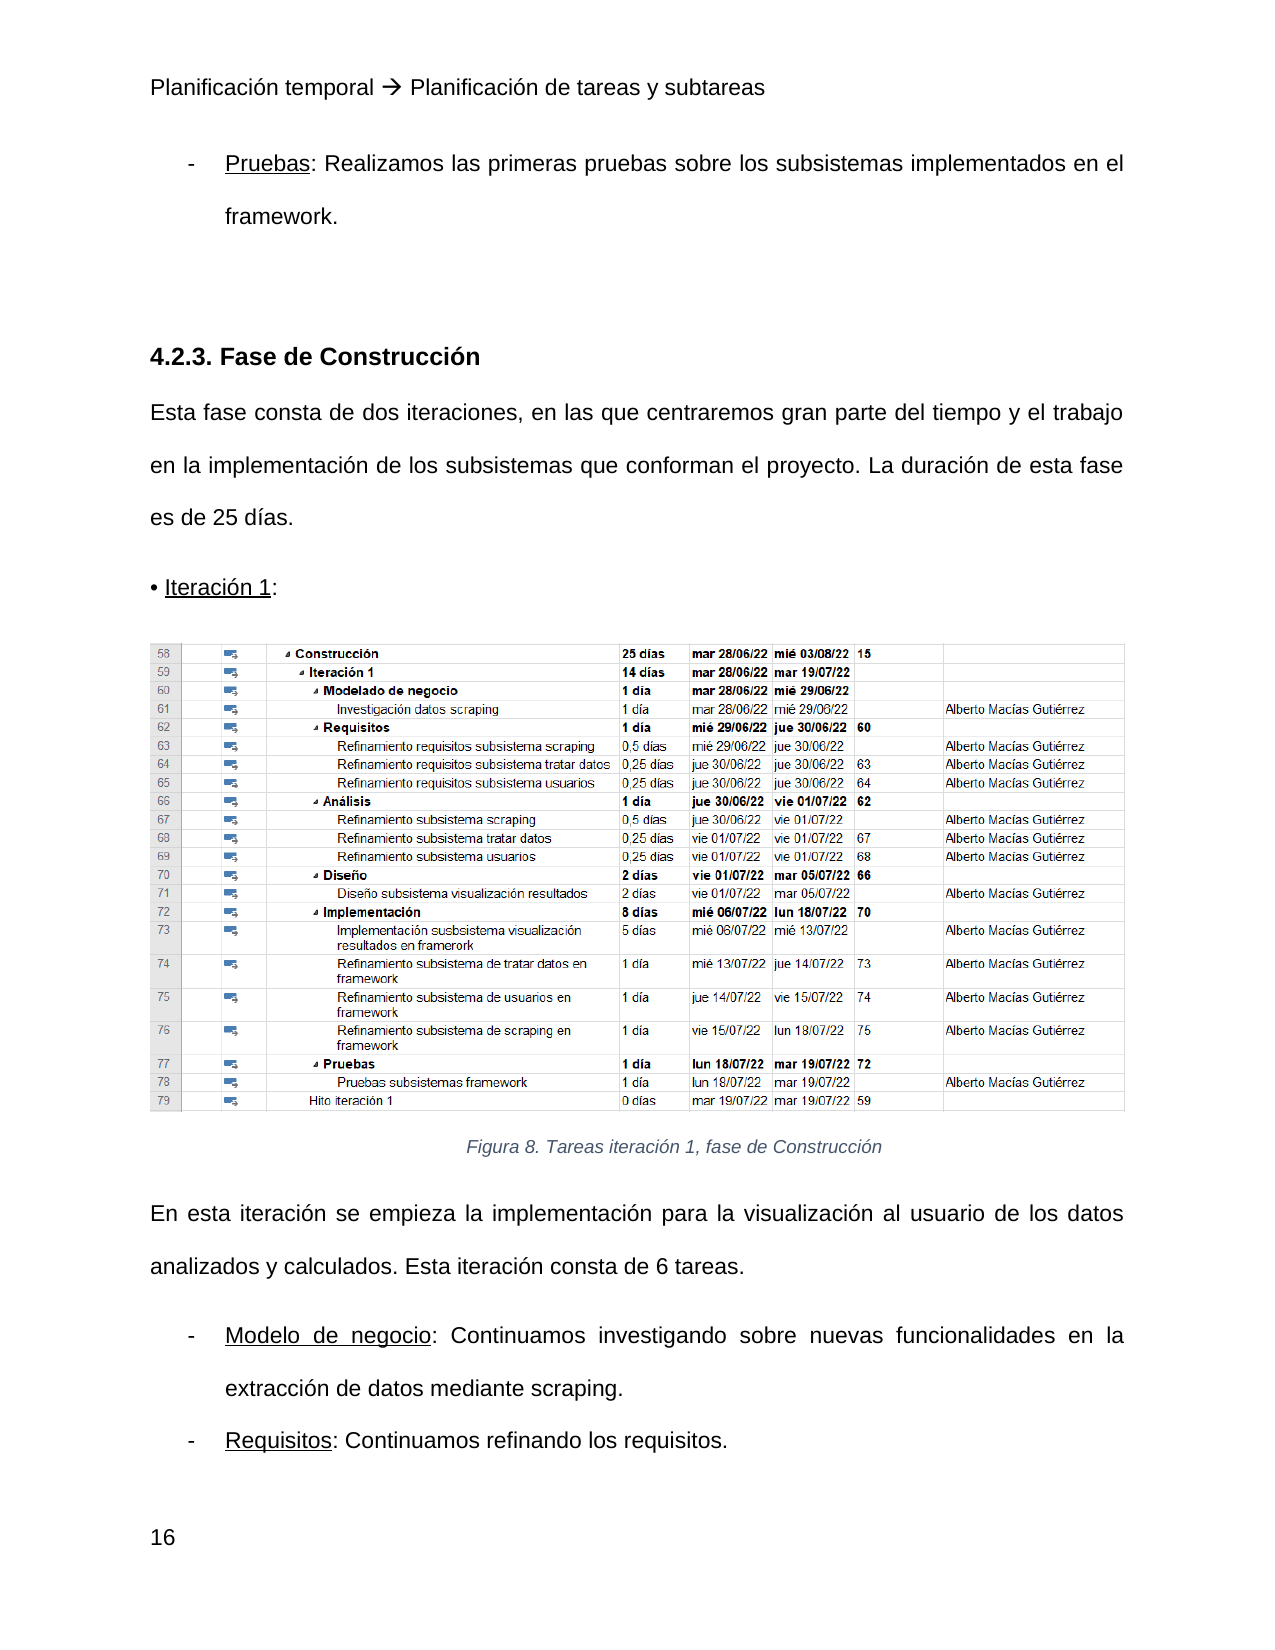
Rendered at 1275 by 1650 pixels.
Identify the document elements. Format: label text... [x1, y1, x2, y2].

text • Iteración 1: [150, 574, 1125, 600]
list Requisitos: Continuamos refinando los requisitos. [187, 1427, 1125, 1454]
subtitle Fase de Construcción [150, 341, 1125, 370]
picture [150, 643, 1126, 1112]
list Pruebas: Realizamos las primeras pruebas sobre los subsistemas implementados en el framework. [187, 150, 1125, 229]
text En esta iteración se empieza la implementación para la visualización al usuario de los datos analizados y calculados. Esta iteración consta de 6 tareas. [150, 1200, 1125, 1279]
list Modelo de negocio: Continuamos investigando sobre nuevas funcionalidades en la extracción de datos mediante scraping. [187, 1322, 1125, 1401]
